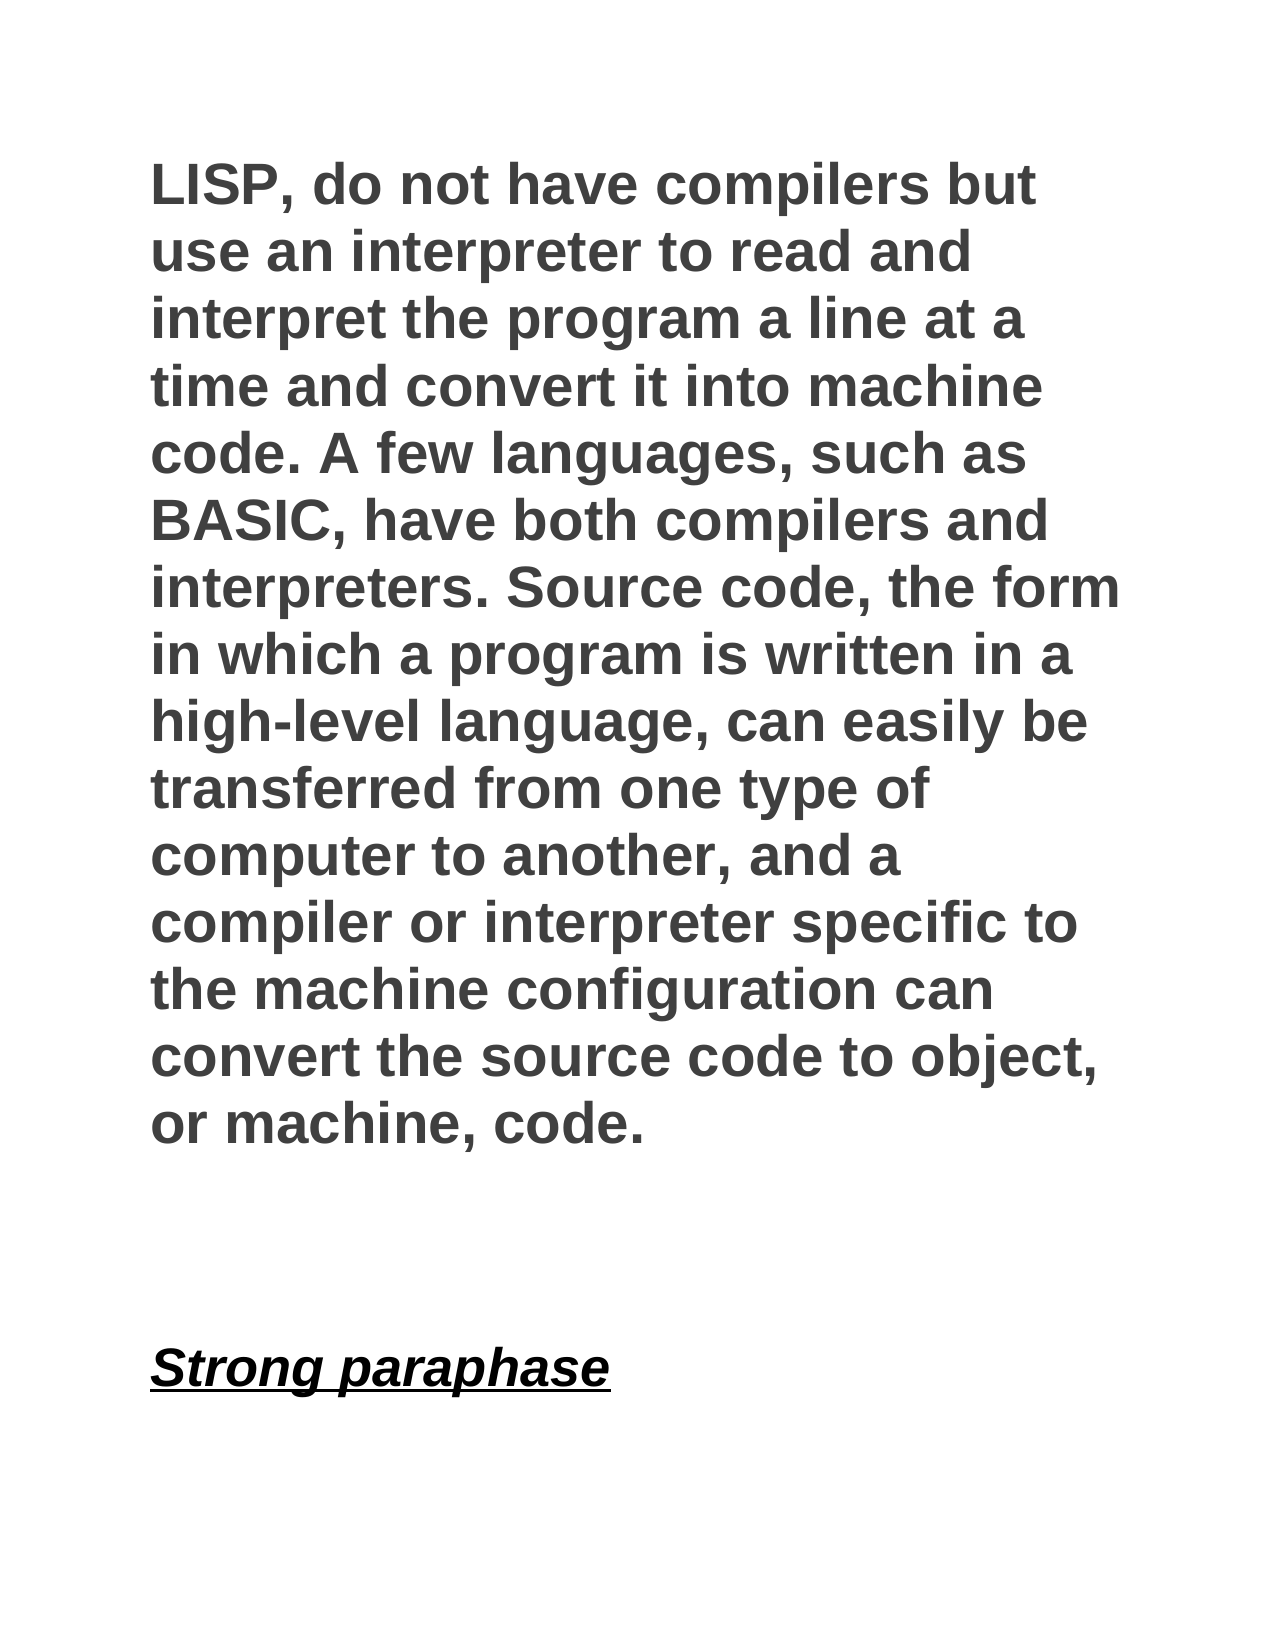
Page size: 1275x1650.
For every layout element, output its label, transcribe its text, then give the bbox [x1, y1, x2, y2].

text Strong paraphase [150, 1335, 1125, 1398]
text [150, 150, 1125, 1156]
